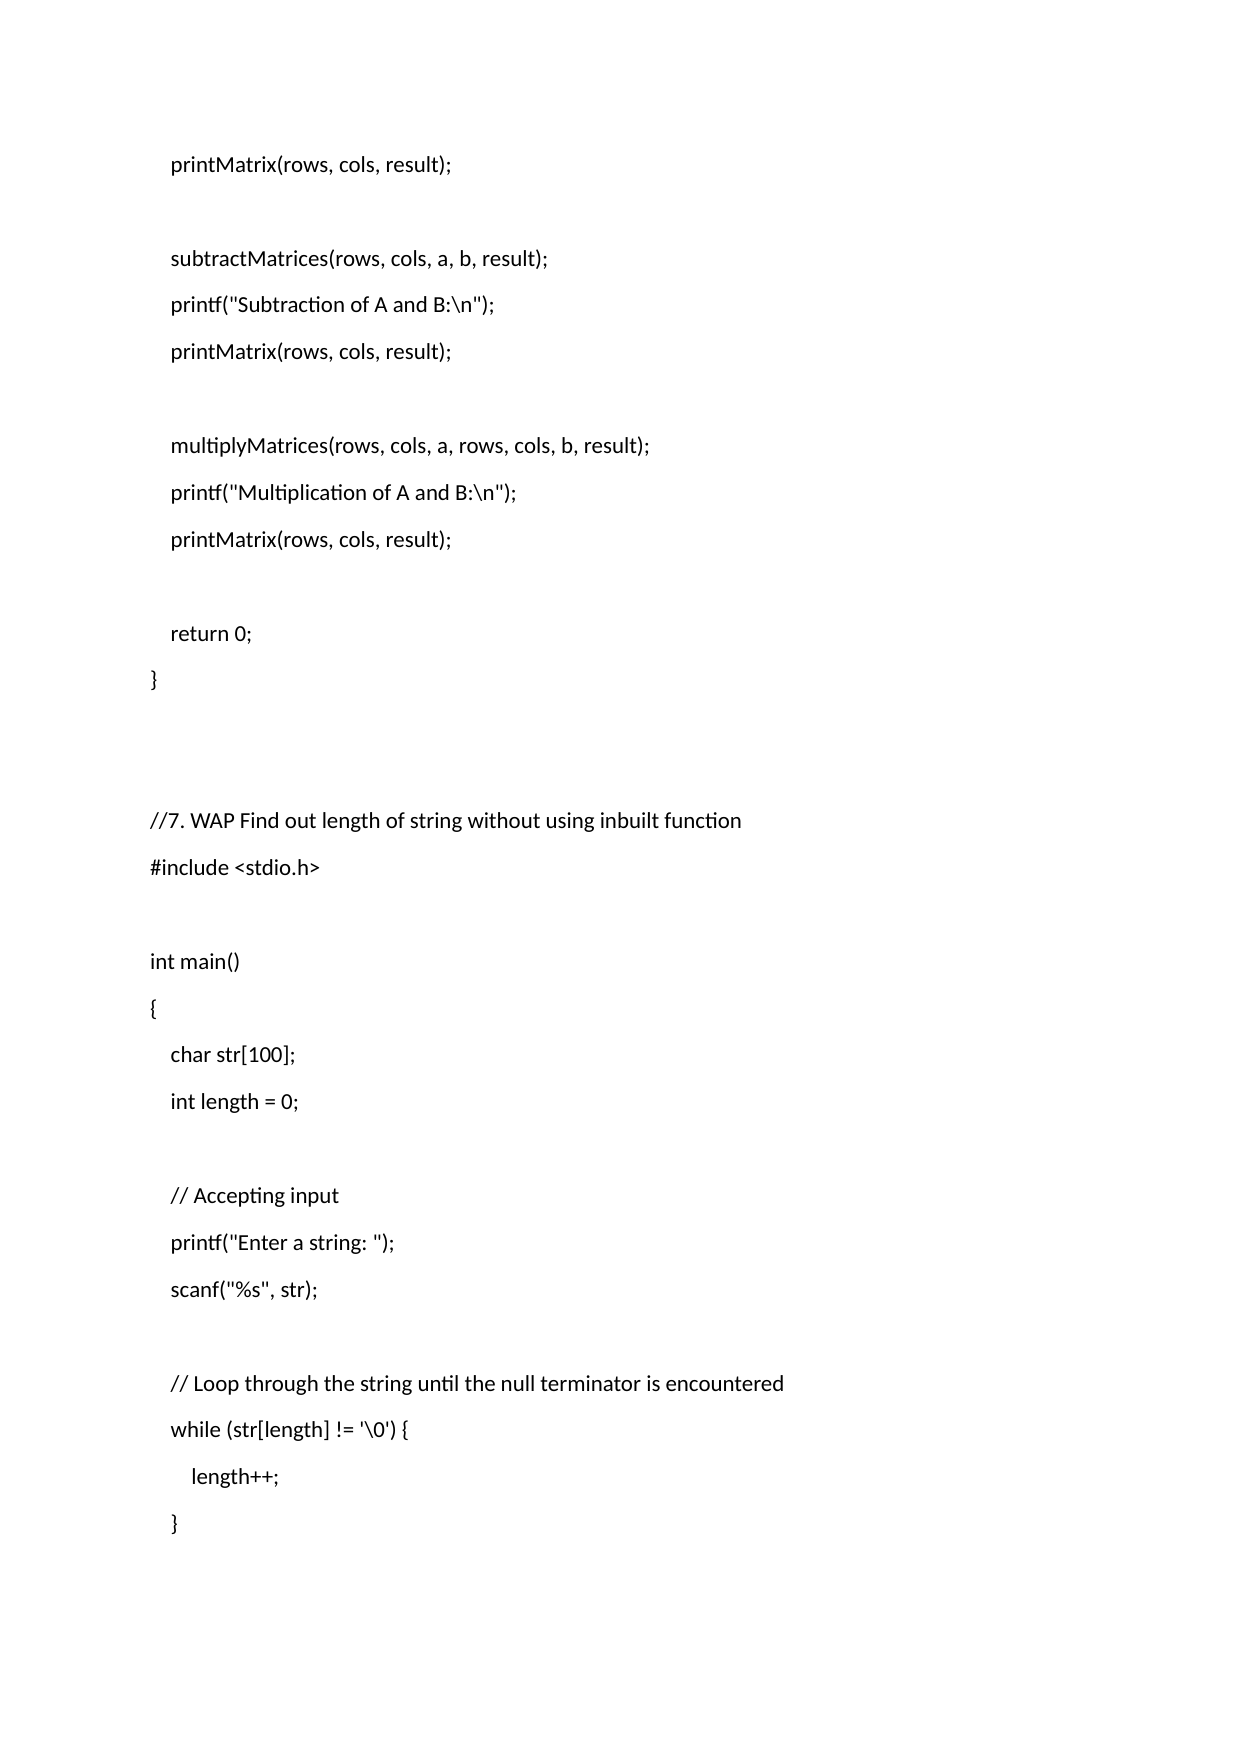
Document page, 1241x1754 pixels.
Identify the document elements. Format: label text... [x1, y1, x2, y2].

text scanf("%s", str); [150, 1275, 1090, 1303]
text length++; [150, 1462, 1090, 1491]
text int length = 0; [150, 1087, 1090, 1116]
text } [150, 1509, 1090, 1537]
text // Loop through the string until the null terminator is encountered [150, 1369, 1090, 1397]
text while (str[length] != '\0') { [150, 1416, 1090, 1444]
text return 0; [150, 619, 1090, 647]
text subtractMatrices(rows, cols, a, b, result); [150, 244, 1090, 272]
text multiplyMatrices(rows, cols, a, rows, cols, b, result); [150, 431, 1090, 459]
text #include <stdio.h> [150, 853, 1090, 881]
text printMatrix(rows, cols, result); [150, 337, 1090, 366]
text printf("Subtraction of A and B:\n"); [150, 291, 1090, 319]
text printf("Multiplication of A and B:\n"); [150, 478, 1090, 506]
text int main() [150, 947, 1090, 975]
text //7. WAP Find out length of string without using inbuilt function [150, 806, 1090, 834]
text printMatrix(rows, cols, result); [150, 525, 1090, 553]
text { [150, 994, 1090, 1022]
text printMatrix(rows, cols, result); [150, 150, 1090, 178]
text } [150, 666, 1090, 694]
text char str[100]; [150, 1041, 1090, 1069]
text printf("Enter a string: "); [150, 1228, 1090, 1256]
text // Accepting input [150, 1181, 1090, 1209]
